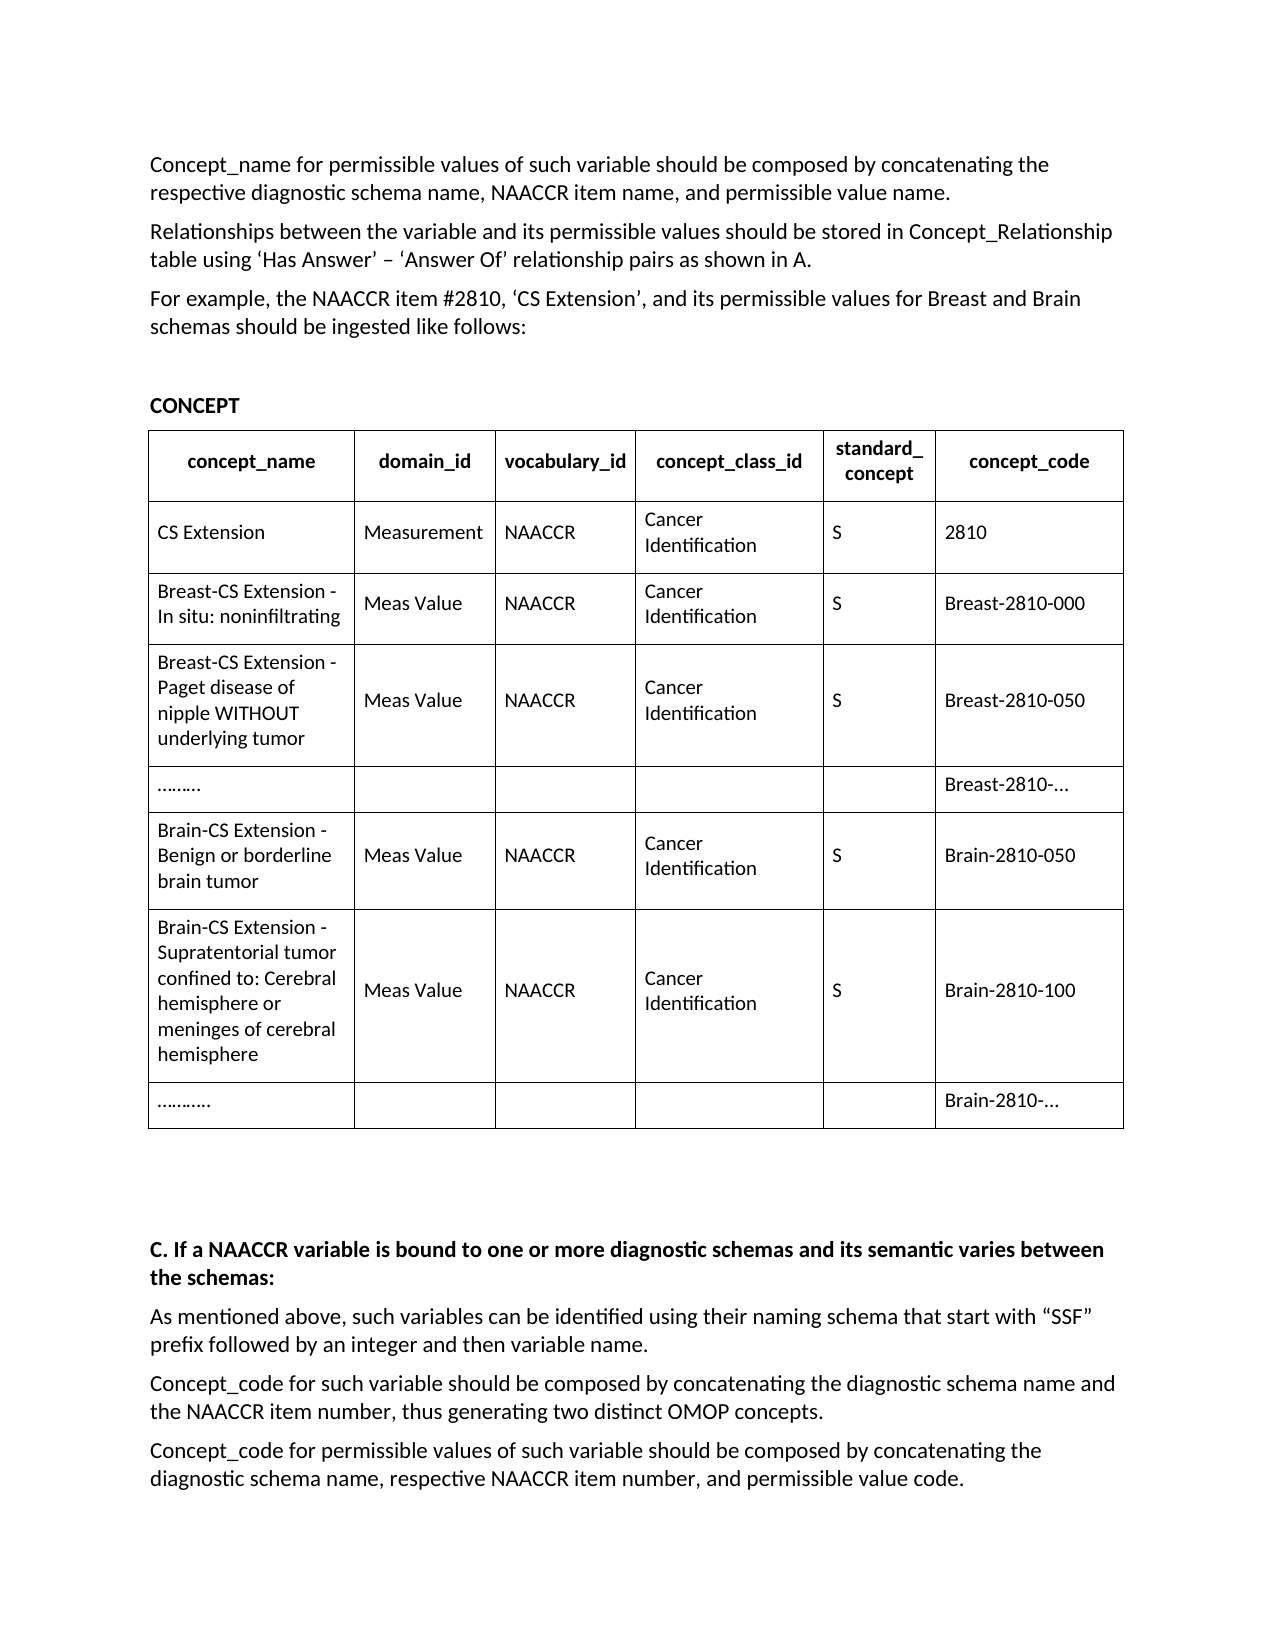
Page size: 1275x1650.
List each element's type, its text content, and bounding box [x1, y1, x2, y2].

table_cell NAACCR [496, 813, 635, 909]
text For example, the NAACCR item #2810, ‘CS Extension’, and its permissible values for Breast and Brain schemas should be ingested like follows: [150, 284, 1125, 340]
table_cell ……… [149, 767, 354, 812]
table_cell Meas Value [355, 813, 495, 909]
table_header standard_concept [824, 431, 935, 501]
table_cell NAACCR [496, 502, 635, 573]
table_cell ……….. [149, 1083, 354, 1128]
table_cell Breast-2810-000 [936, 574, 1123, 644]
table_cell S [824, 645, 935, 766]
table_cell NAACCR [496, 910, 635, 1082]
table_cell Cancer Identification [636, 910, 823, 1082]
table_header concept_name [149, 431, 354, 501]
table_cell Brain-CS Extension -Supratentorial tumor confined to: Cerebral hemisphere or meninges of cerebral hemisphere [149, 910, 354, 1082]
table_header concept_class_id [636, 431, 823, 501]
table_header concept_code [936, 431, 1123, 501]
table_cell [496, 767, 635, 812]
table_cell [824, 1083, 935, 1128]
table_cell Cancer Identification [636, 813, 823, 909]
text Concept_code for permissible values of such variable should be composed by concatenating the diagnostic schema name, respective NAACCR item number, and permissible value code. [150, 1436, 1125, 1492]
table_cell S [824, 813, 935, 909]
text Concept_name for permissible values of such variable should be composed by concatenating the respective diagnostic schema name, NAACCR item name, and permissible value name. [150, 150, 1125, 206]
table_cell [636, 1083, 823, 1128]
table_cell Meas Value [355, 574, 495, 644]
table_cell [636, 767, 823, 812]
table_header domain_id [355, 431, 495, 501]
table_cell NAACCR [496, 645, 635, 766]
table_cell S [824, 502, 935, 573]
text As mentioned above, such variables can be identified using their naming schema that start with “SSF” prefix followed by an integer and then variable name. [150, 1302, 1125, 1358]
text Concept_code for such variable should be composed by concatenating the diagnostic schema name and the NAACCR item number, thus generating two distinct OMOP concepts. [150, 1369, 1125, 1425]
text Relationships between the variable and its permissible values should be stored in Concept_Relationship table using ‘Has Answer’ – ‘Answer Of’ relationship pairs as shown in A. [150, 217, 1125, 273]
table_cell [824, 767, 935, 812]
table_cell Breast-2810-050 [936, 645, 1123, 766]
table_header vocabulary_id [496, 431, 635, 501]
table_cell Breast-CS Extension - In situ: noninfiltrating [149, 574, 354, 644]
table_cell Cancer Identification [636, 574, 823, 644]
table_cell Cancer Identification [636, 502, 823, 573]
table_cell CS Extension [149, 502, 354, 573]
table_cell Brain-2810-100 [936, 910, 1123, 1082]
table_cell Meas Value [355, 910, 495, 1082]
table_cell [496, 1083, 635, 1128]
text C. If a NAACCR variable is bound to one or more diagnostic schemas and its semantic varies between the schemas: [150, 1235, 1125, 1291]
table_cell Meas Value [355, 645, 495, 766]
table_cell Cancer Identification [636, 645, 823, 766]
table_cell Breast-CS Extension - Paget disease of nipple WITHOUT underlying tumor [149, 645, 354, 766]
table_cell 2810 [936, 502, 1123, 573]
table_cell [355, 1083, 495, 1128]
table_cell S [824, 574, 935, 644]
table_cell Brain-2810-050 [936, 813, 1123, 909]
table_cell S [824, 910, 935, 1082]
table_cell NAACCR [496, 574, 635, 644]
table_cell Brain-CS Extension - Benign or borderline brain tumor [149, 813, 354, 909]
table_cell Breast-2810-... [936, 767, 1123, 812]
table_cell [355, 767, 495, 812]
table_cell Brain-2810-... [936, 1083, 1123, 1128]
text CONCEPT [150, 391, 1125, 419]
table_cell Measurement [355, 502, 495, 573]
